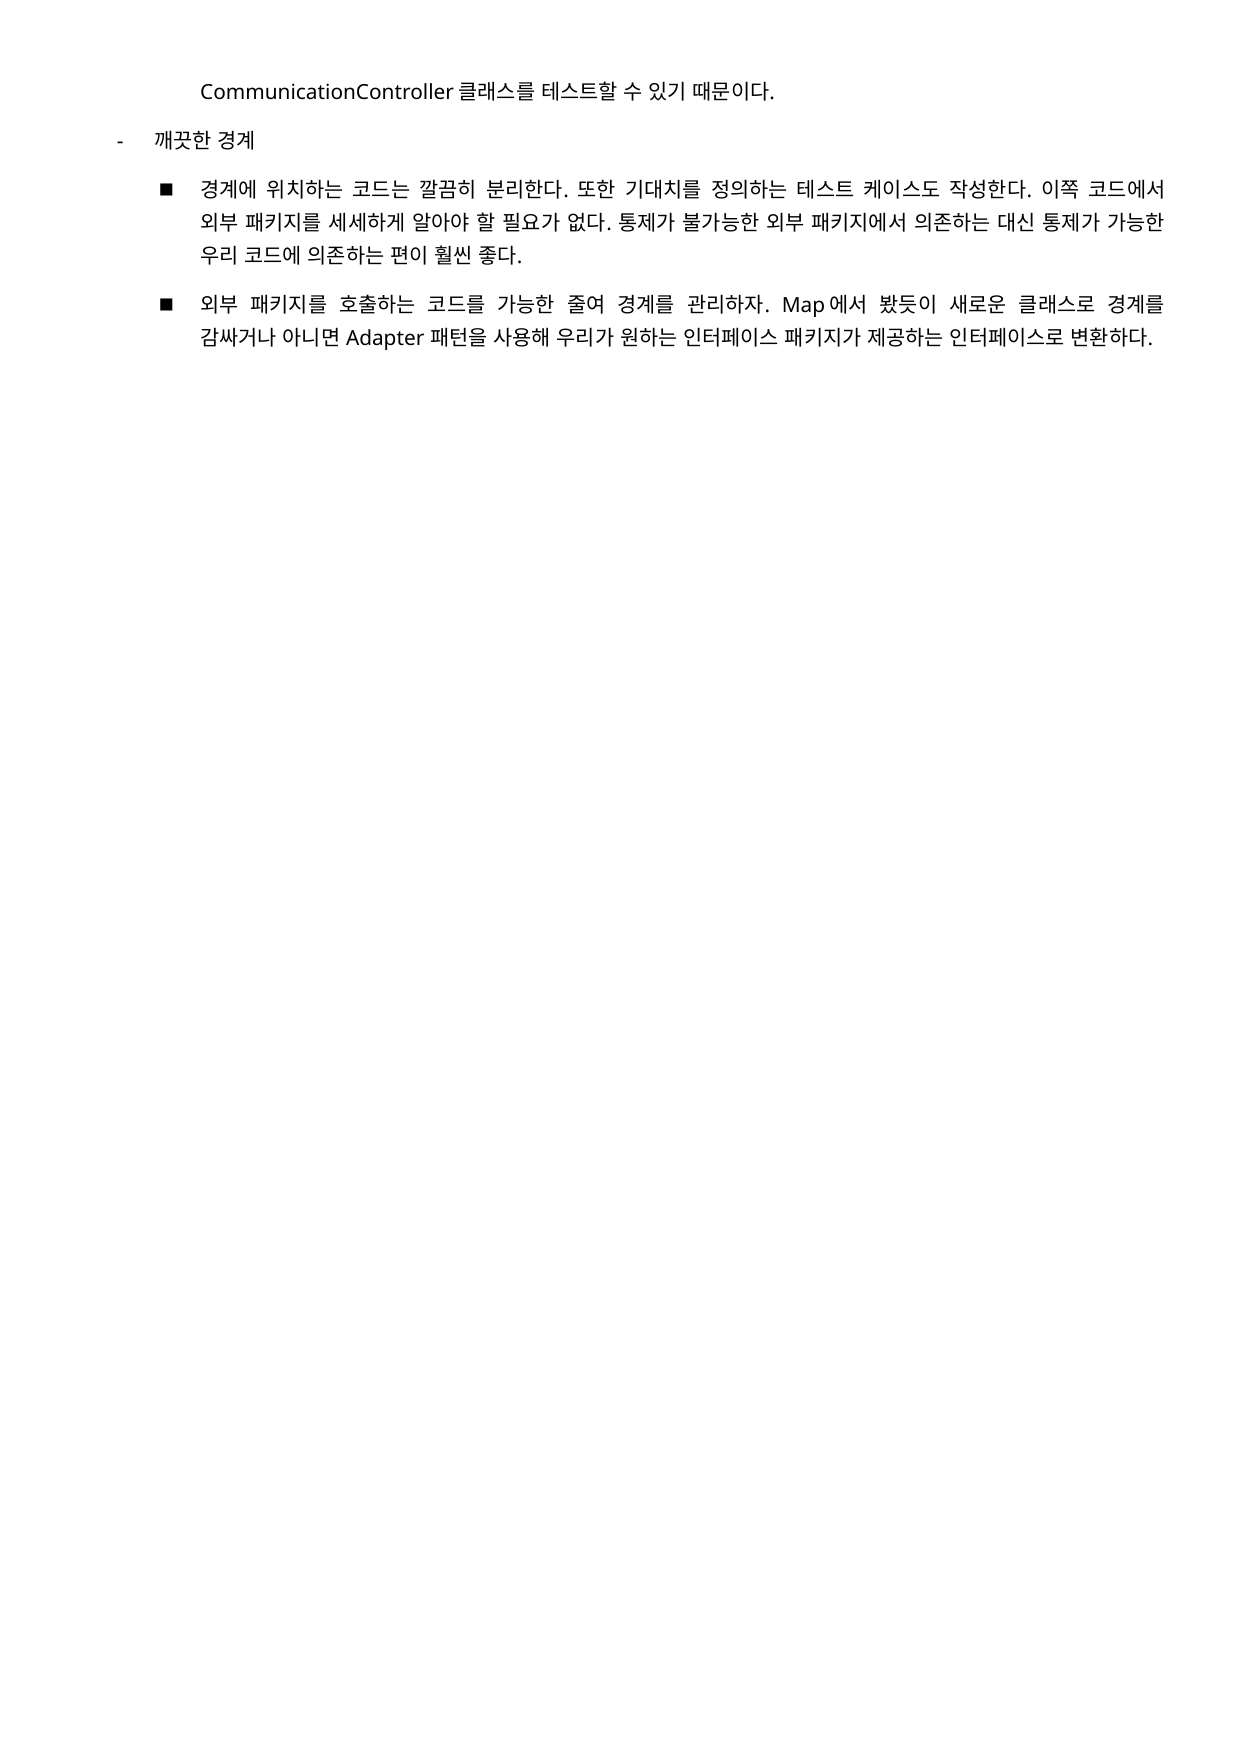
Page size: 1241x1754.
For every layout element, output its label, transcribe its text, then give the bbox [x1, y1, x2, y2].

list 깨끗한 경계 [117, 124, 1165, 155]
list 경계에 위치하는 코드는 깔끔히 분리한다. 또한 기대치를 정의하는 테스트 케이스도 작성한다. 이쪽 코드에서 외부 패키지를 세세하게 알아야 할 필요가 없다. 통제가 불가능한 외부 패키지에서 의존하는 대신 통제가 가능한 우리 코드에 의존하는 편이 훨씬 좋다. [158, 174, 1165, 269]
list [158, 75, 1165, 105]
list 외부 패키지를 호출하는 코드를 가능한 줄여 경계를 관리하자. Map에서 봤듯이 새로운 클래스로 경계를 감싸거나 아니면 Adapter 패턴을 사용해 우리가 원하는 인터페이스 패키지가 제공하는 인터페이스로 변환하다. [158, 288, 1165, 352]
